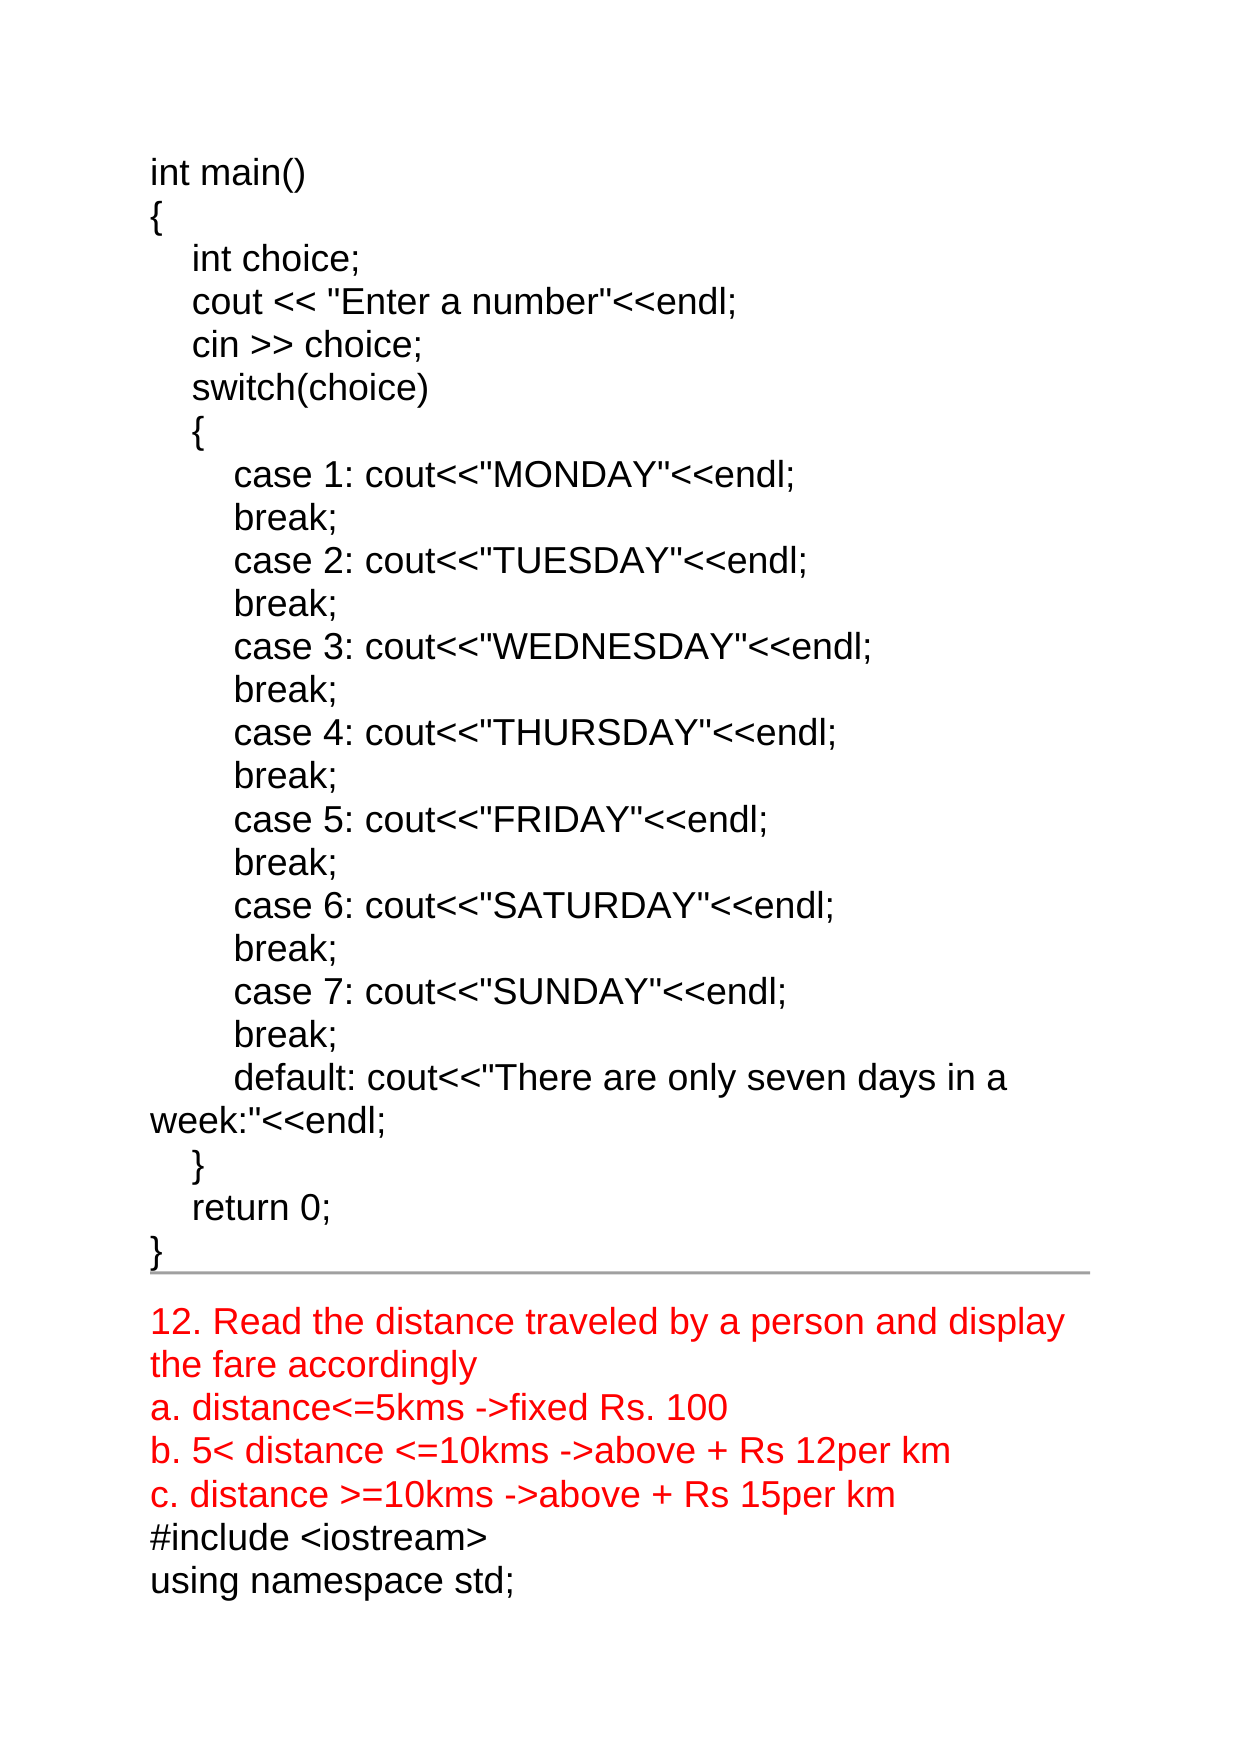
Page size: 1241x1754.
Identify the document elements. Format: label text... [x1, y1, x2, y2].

text int main() [150, 150, 1090, 193]
text break; [150, 581, 1090, 624]
text using namespace std; [150, 1558, 1090, 1601]
text case 1: cout<<"MONDAY"<<endl; [150, 452, 1090, 495]
text case 6: cout<<"SATURDAY"<<endl; [150, 883, 1090, 926]
text a. distance<=5kms ->fixed Rs. 100 [150, 1386, 1090, 1429]
text break; [150, 1012, 1090, 1056]
text case 3: cout<<"WEDNESDAY"<<endl; [150, 624, 1090, 667]
text } [150, 1142, 1090, 1185]
text break; [150, 495, 1090, 538]
text break; [150, 754, 1090, 797]
text { [150, 409, 1090, 452]
text cin >> choice; [150, 322, 1090, 366]
text case 4: cout<<"THURSDAY"<<endl; [150, 711, 1090, 754]
text break; [150, 926, 1090, 969]
text case 7: cout<<"SUNDAY"<<endl; [150, 969, 1090, 1012]
text b. 5< distance <=10kms ->above + Rs 12per km [150, 1429, 1090, 1472]
text default: cout<<"There are only seven days in a week:"<<endl; [150, 1056, 1090, 1142]
text case 5: cout<<"FRIDAY"<<endl; [150, 797, 1090, 840]
text } [150, 1228, 1090, 1271]
text 12. Read the distance traveled by a person and display the fare accordingly [150, 1299, 1090, 1386]
text break; [150, 667, 1090, 711]
text cout << "Enter a number"<<endl; [150, 279, 1090, 322]
text switch(choice) [150, 366, 1090, 409]
text c. distance >=10kms ->above + Rs 15per km [150, 1472, 1090, 1515]
text #include <iostream> [150, 1515, 1090, 1558]
text int choice; [150, 236, 1090, 279]
text { [150, 193, 1090, 236]
text return 0; [150, 1185, 1090, 1228]
text case 2: cout<<"TUESDAY"<<endl; [150, 538, 1090, 581]
text break; [150, 840, 1090, 883]
